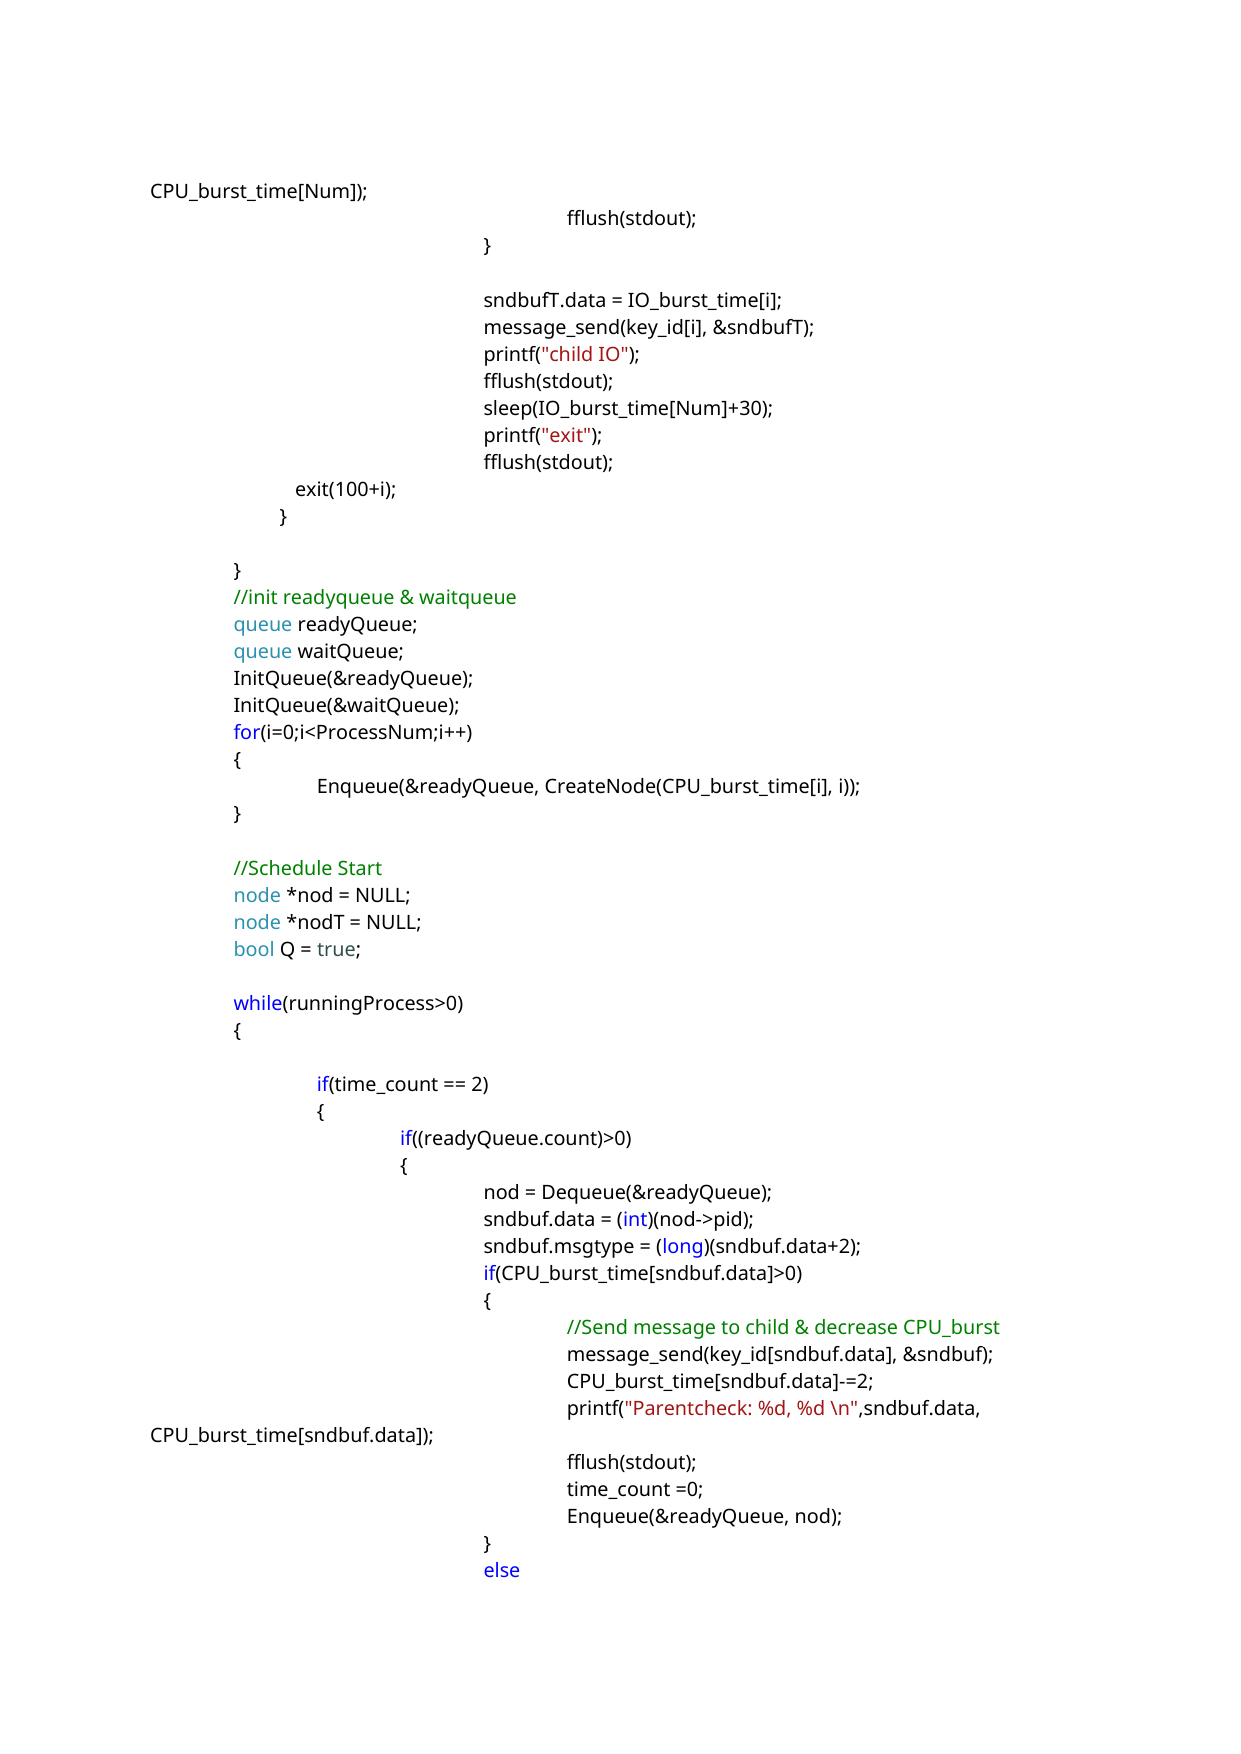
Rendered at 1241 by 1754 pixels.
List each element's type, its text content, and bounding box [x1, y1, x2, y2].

text else [150, 1556, 1090, 1583]
text if((readyQueue.count)>0) [150, 1124, 1090, 1151]
text if(time_count == 2) [150, 1070, 1090, 1097]
text } [150, 1529, 1090, 1556]
text //Send message to child & decrease CPU_burst [150, 1313, 1090, 1340]
text sleep(IO_burst_time[Num]+30); [150, 394, 1090, 421]
text fflush(stdout); [150, 448, 1090, 475]
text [150, 177, 1090, 204]
text sndbuf.msgtype = (long)(sndbuf.data+2); [150, 1232, 1090, 1259]
text exit(100+i); [150, 475, 1090, 502]
text Enqueue(&readyQueue, nod); [150, 1502, 1090, 1529]
text { [150, 745, 1090, 772]
text fflush(stdout); [150, 1448, 1090, 1475]
text sndbufT.data = IO_burst_time[i]; [150, 287, 1090, 313]
text { [150, 1097, 1090, 1124]
text InitQueue(&waitQueue); [150, 691, 1090, 718]
text printf("Parentcheck: %d, %d \n",sndbuf.data, CPU_burst_time[sndbuf.data]); [150, 1394, 1090, 1448]
text time_count =0; [150, 1475, 1090, 1502]
text if(CPU_burst_time[sndbuf.data]>0) [150, 1259, 1090, 1286]
text for(i=0;i<ProcessNum;i++) [150, 718, 1090, 745]
text } [150, 502, 1090, 529]
text sndbuf.data = (int)(nod->pid); [150, 1205, 1090, 1232]
text //init readyqueue & waitqueue [150, 583, 1090, 610]
text fflush(stdout); [150, 367, 1090, 394]
text nod = Dequeue(&readyQueue); [150, 1178, 1090, 1205]
text node *nodT = NULL; [150, 908, 1090, 936]
text CPU_burst_time[sndbuf.data]-=2; [150, 1367, 1090, 1394]
text bool Q = true; [150, 936, 1090, 962]
text //Schedule Start [150, 854, 1090, 882]
text { [150, 1151, 1090, 1178]
text { [150, 1016, 1090, 1043]
text message_send(key_id[sndbuf.data], &sndbuf); [150, 1340, 1090, 1367]
text } [150, 556, 1090, 583]
text { [150, 1286, 1090, 1313]
text message_send(key_id[i], &sndbufT); [150, 313, 1090, 341]
text printf("child IO"); [150, 341, 1090, 367]
text printf("exit"); [150, 421, 1090, 448]
text queue readyQueue; [150, 610, 1090, 637]
text queue waitQueue; [150, 637, 1090, 664]
text } [150, 799, 1090, 826]
text node *nod = NULL; [150, 882, 1090, 908]
text while(runningProcess>0) [150, 989, 1090, 1016]
text Enqueue(&readyQueue, CreateNode(CPU_burst_time[i], i)); [150, 772, 1090, 799]
text fflush(stdout); [150, 204, 1090, 231]
text } [150, 231, 1090, 258]
text InitQueue(&readyQueue); [150, 664, 1090, 691]
